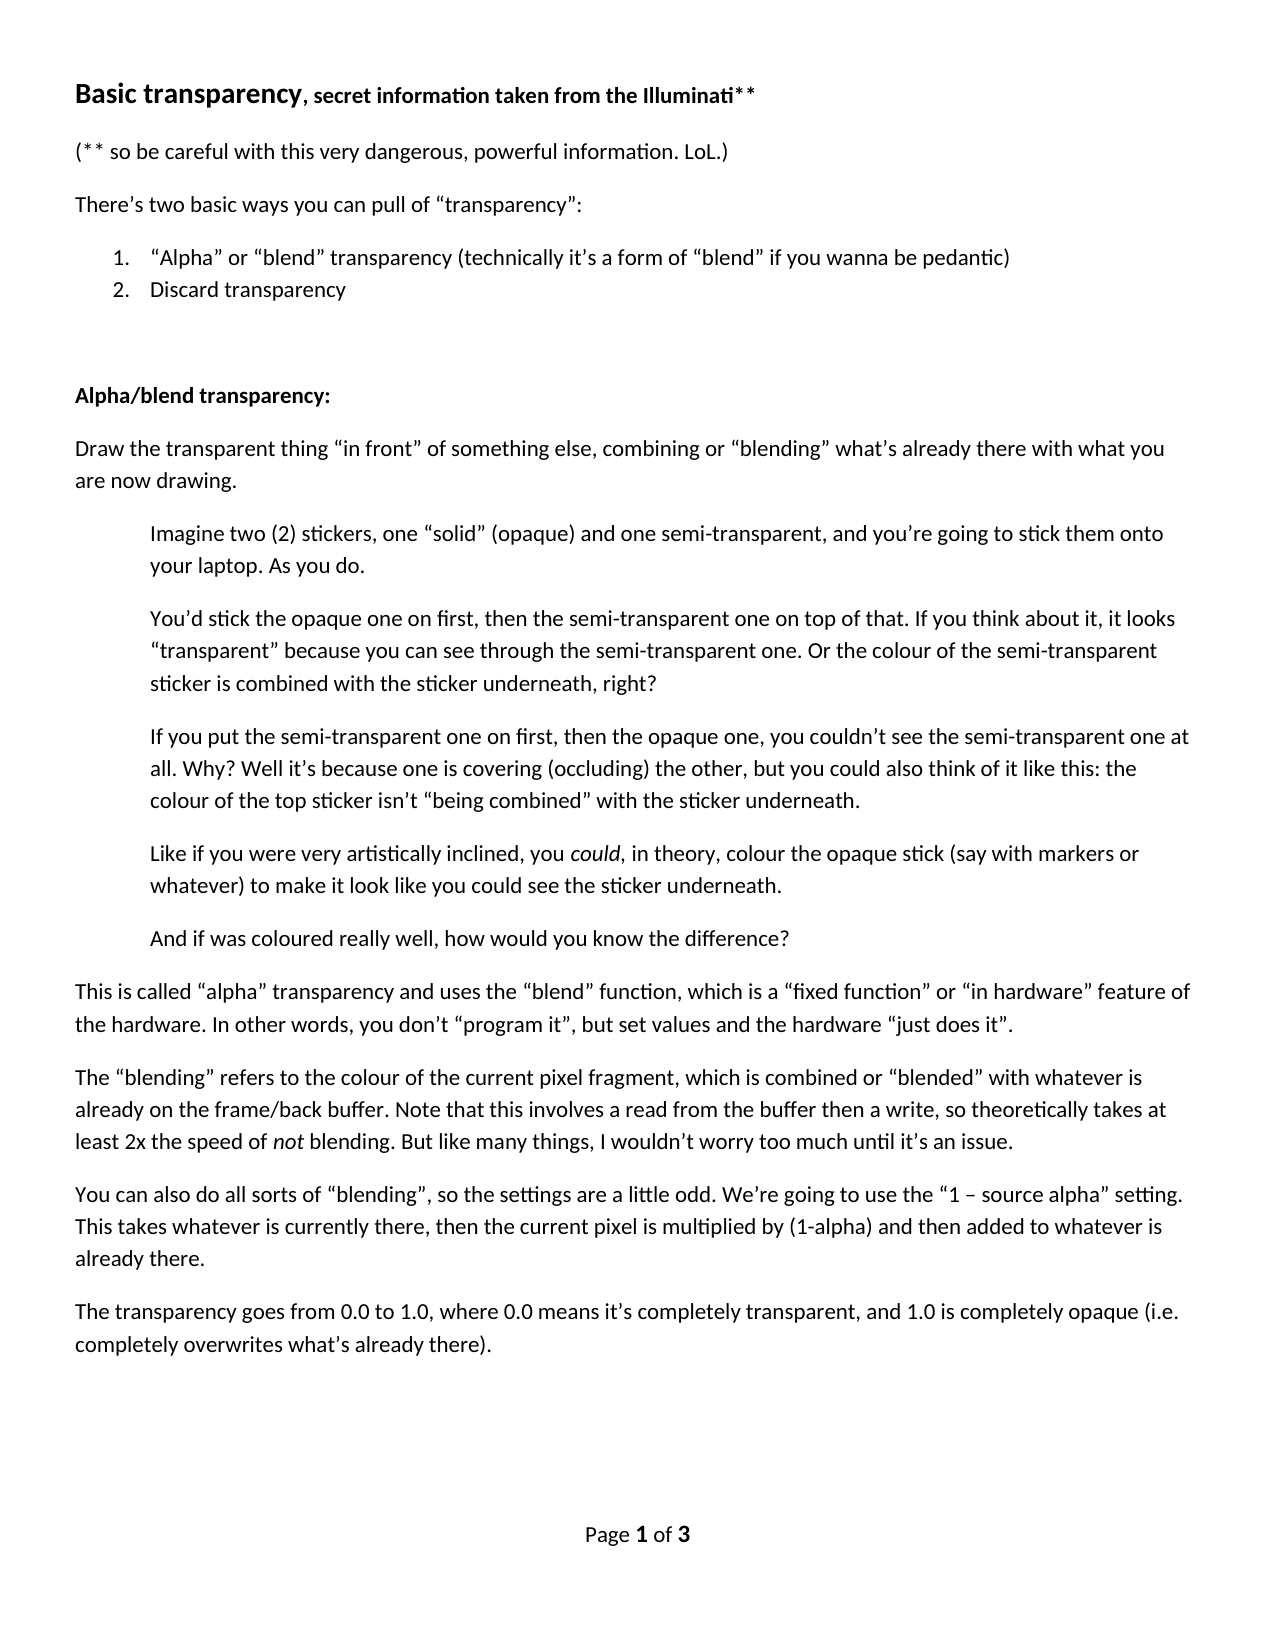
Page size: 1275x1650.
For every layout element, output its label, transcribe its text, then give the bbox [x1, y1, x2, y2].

text You’d stick the opaque one on first, then the semi-transparent one on top of that. If you think about it, it looks “transparent” because you can see through the semi-transparent one. Or the colour of the semi-transparent sticker is combined with the sticker underneath, right? [150, 604, 1200, 697]
text You can also do all sorts of “blending”, so the settings are a little odd. We’re going to use the “1 – source alpha” setting. This takes whatever is currently there, then the current pixel is multiplied by (1-alpha) and then added to whatever is already there. [75, 1180, 1200, 1272]
text Alpha/blend transparency: [75, 381, 1200, 409]
text And if was coloured really well, how would you know the difference? [150, 924, 1200, 952]
text Imagine two (2) stickers, one “solid” (opaque) and one semi-transparent, and you’re going to stick them onto your laptop. As you do. [150, 519, 1200, 579]
text Basic transparency, secret information taken from the Illuminati** [75, 75, 1200, 111]
text Like if you were very artistically inclined, you could, in theory, colour the opaque stick (say with markers or whatever) to make it look like you could see the sticker underneath. [150, 839, 1200, 899]
text This is called “alpha” transparency and uses the “blend” function, which is a “fixed function” or “in hardware” feature of the hardware. In other words, you don’t “program it”, but set values and the hardware “just does it”. [75, 977, 1200, 1038]
text The transparency goes from 0.0 to 1.0, where 0.0 means it’s completely transparent, and 1.0 is completely opaque (i.e. completely overwrites what’s already there). [75, 1297, 1200, 1358]
text (** so be careful with this very dangerous, powerful information. LoL.) [75, 137, 1200, 165]
text There’s two basic ways you can pull of “transparency”: [75, 190, 1200, 218]
text If you put the semi-transparent one on first, then the opaque one, you couldn’t see the semi-transparent one at all. Why? Well it’s because one is covering (occluding) the other, but you could also think of it like this: the colour of the top sticker isn’t “being combined” with the sticker underneath. [150, 722, 1200, 814]
list “Alpha” or “blend” transparency (technically it’s a form of “blend” if you wanna be pedantic) [112, 243, 1200, 271]
text The “blending” refers to the colour of the current pixel fragment, which is combined or “blended” with whatever is already on the frame/back buffer. Note that this involves a read from the buffer then a write, so theoretically takes at least 2x the speed of not blending. But like many things, I wouldn’t worry too much until it’s an issue. [75, 1063, 1200, 1155]
text Draw the transparent thing “in front” of something else, combining or “blending” what’s already there with what you are now drawing. [75, 434, 1200, 494]
list Discard transparency [112, 275, 1200, 303]
